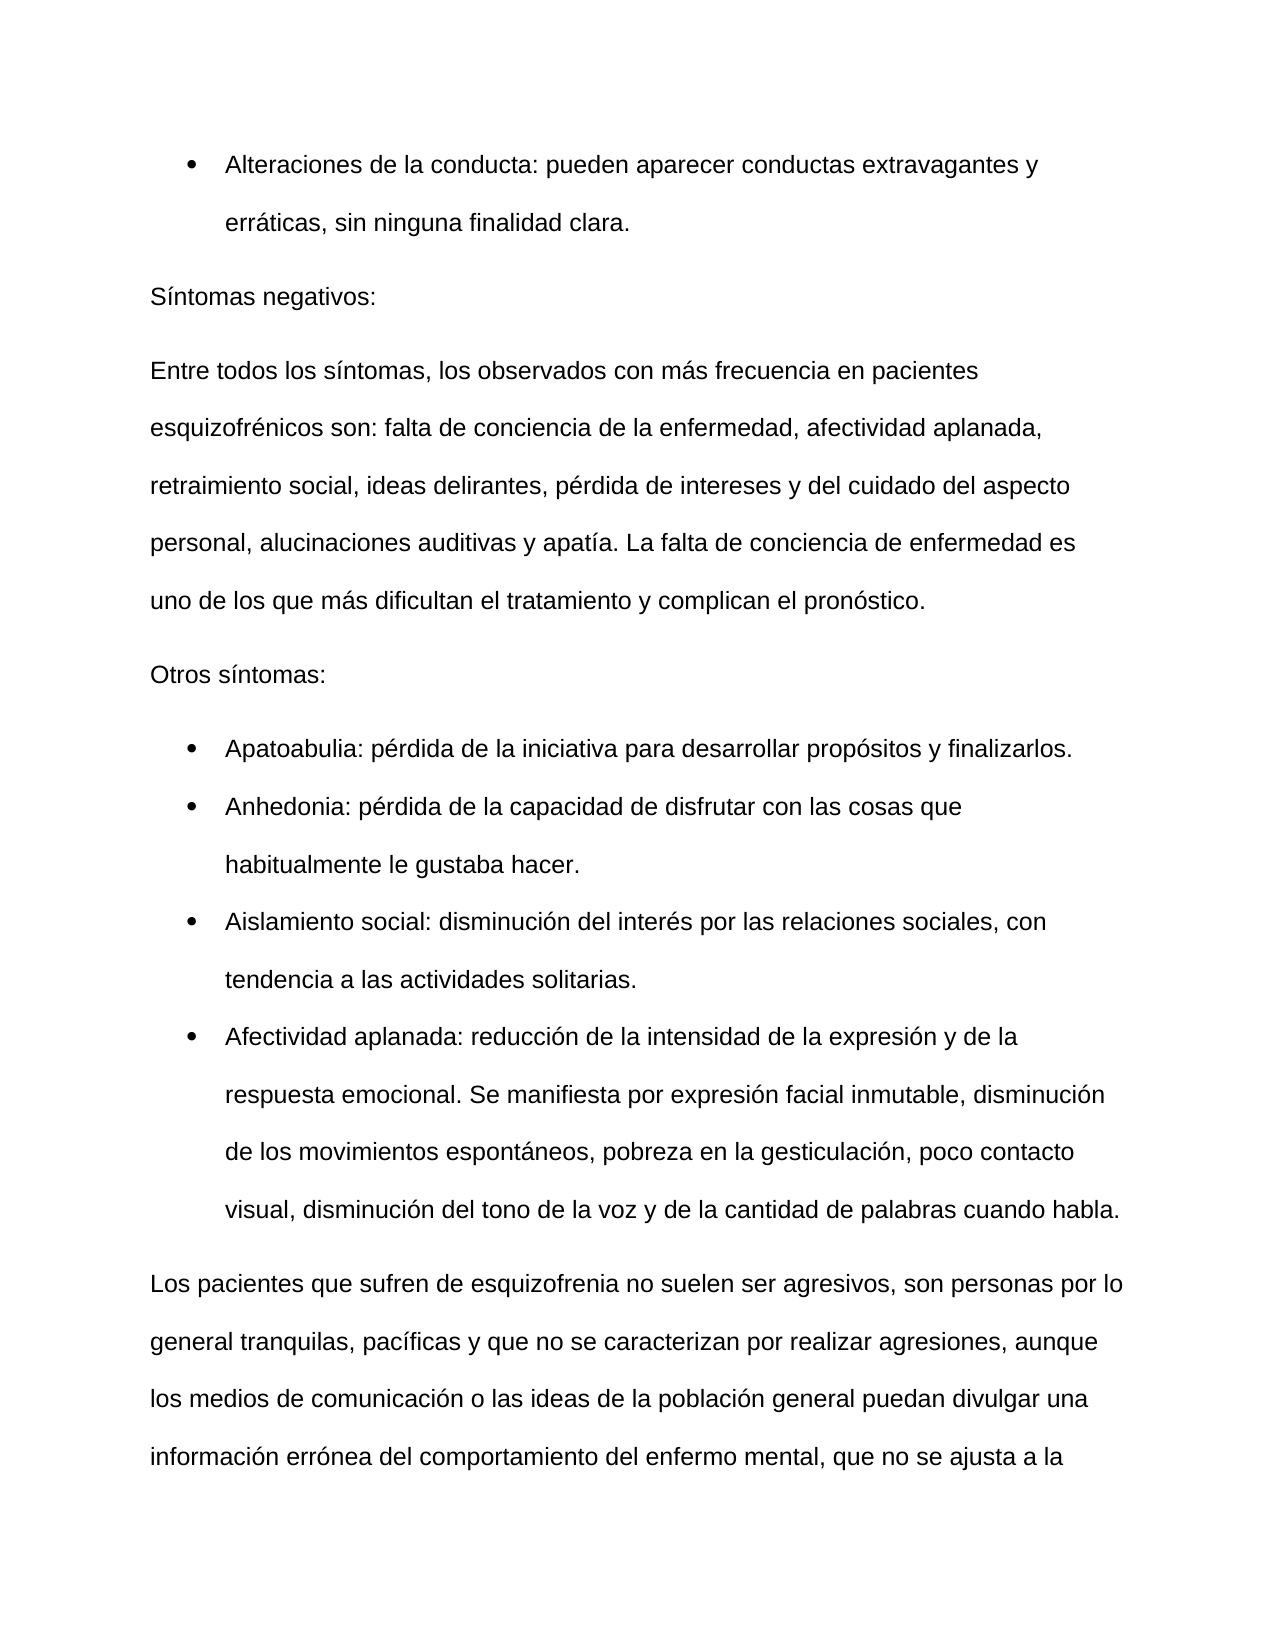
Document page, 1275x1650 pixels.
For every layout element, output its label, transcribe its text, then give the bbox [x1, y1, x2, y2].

list Alteraciones de la conducta: pueden aparecer conductas extravagantes y erráticas, sin ninguna finalidad clara. [187, 150, 1125, 236]
list Aislamiento social: disminución del interés por las relaciones sociales, con tendencia a las actividades solitarias. [187, 907, 1125, 993]
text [150, 1269, 1125, 1470]
list Apatoabulia: pérdida de la iniciativa para desarrollar propósitos y finalizarlos. [187, 734, 1125, 763]
list Anhedonia: pérdida de la capacidad de disfrutar con las cosas que habitualmente le gustaba hacer. [187, 792, 1125, 878]
text Síntomas negativos: [150, 282, 1125, 311]
text Entre todos los síntomas, los observados con más frecuencia en pacientes esquizofrénicos son: falta de conciencia de la enfermedad, afectividad aplanada, retraimiento social, ideas delirantes, pérdida de intereses y del cuidado del aspecto personal, alucinaciones auditivas y apatía. La falta de conciencia de enfermedad es uno de los que más dificultan el tratamiento y complican el pronóstico. [150, 356, 1125, 615]
list Afectividad aplanada: reducción de la intensidad de la expresión y de la respuesta emocional. Se manifiesta por expresión facial inmutable, disminución de los movimientos espontáneos, pobreza en la gesticulación, poco contacto visual, disminución del tono de la voz y de la cantidad de palabras cuando habla. [187, 1022, 1125, 1223]
text Otros síntomas: [150, 660, 1125, 689]
